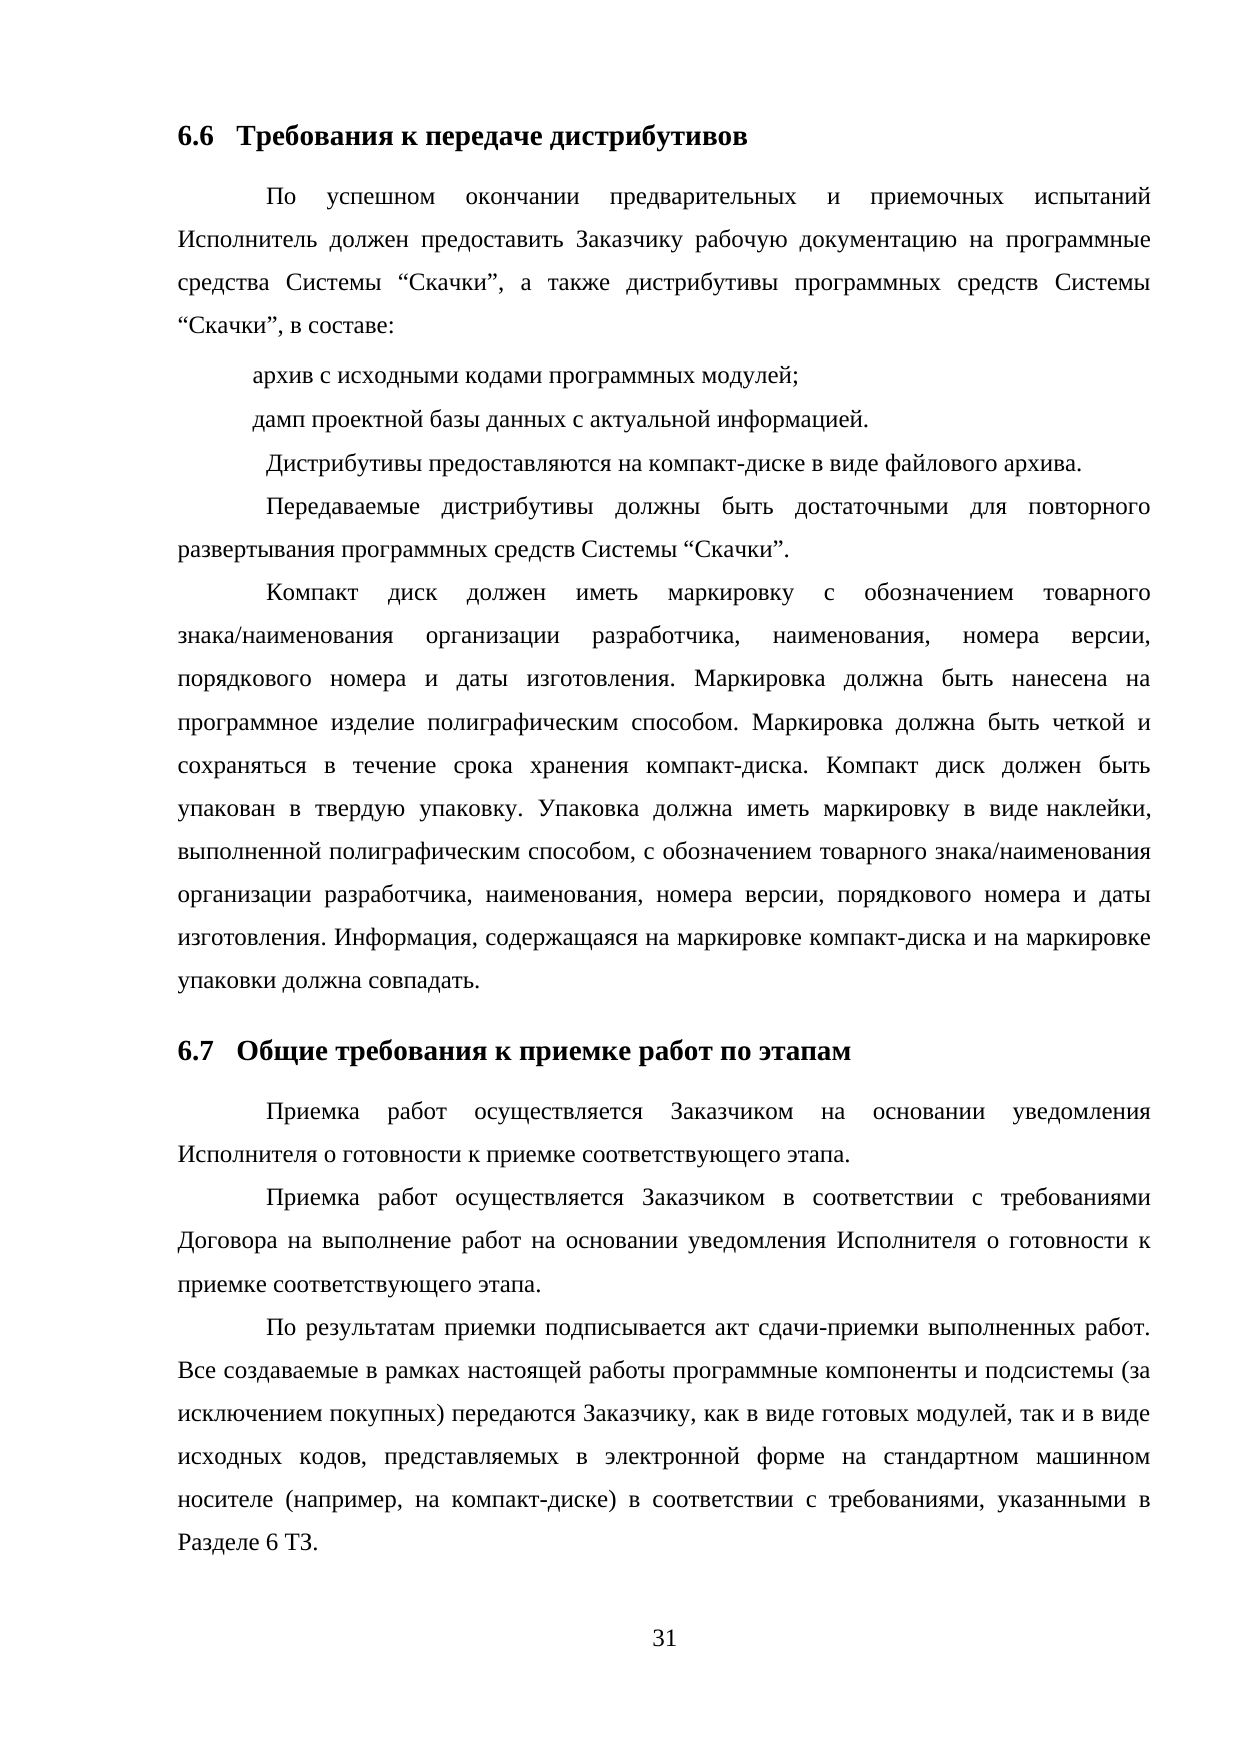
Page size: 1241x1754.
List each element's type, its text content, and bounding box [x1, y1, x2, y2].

text Приемка работ осуществляется Заказчиком в соответствии с требованиями Договора на выполнение работ на основании уведомления Исполнителя о готовности к приемке соответствующего этапа. [177, 1182, 1152, 1297]
text Передаваемые дистрибутивы должны быть достаточными для повторного развертывания программных средств Системы “Скачки”. [177, 491, 1152, 563]
subtitle Общие требования к приемке работ по этапам [177, 1033, 1152, 1067]
text По результатам приемки подписывается акт сдачи-приемки выполненных работ. Все создаваемые в рамках настоящей работы программные компоненты и подсистемы (за исключением покупных) передаются Заказчику, как в виде готовых модулей, так и в виде исходных кодов, представляемых в электронной форме на стандартном машинном носителе (например, на компакт-диске) в соответствии с требованиями, указанными в Разделе 6 ТЗ. [177, 1312, 1152, 1556]
subtitle Требования к передаче дистрибутивов [177, 118, 1152, 152]
text Приемка работ осуществляется Заказчиком на основании уведомления Исполнителя о готовности к приемке соответствующего этапа. [177, 1096, 1152, 1168]
text Компакт диск должен иметь маркировку с обозначением товарного знака/наименования организации разработчика, наименования, номера версии, порядкового номера и даты изготовления. Маркировка должна быть нанесена на программное изделие полиграфическим способом. Маркировка должна быть четкой и сохраняться в течение срока хранения компакт-диска. Компакт диск должен быть упакован в твердую упаковку. Упаковка должна иметь маркировку в виде наклейки, выполненной полиграфическим способом, с обозначением товарного знака/наименования организации разработчика, наименования, номера версии, порядкового номера и даты изготовления. Информация, содержащаяся на маркировке компакт-диска и на маркировке упаковки должна совпадать. [177, 577, 1152, 994]
text Дистрибутивы предоставляются на компакт-диске в виде файлового архива. [177, 448, 1152, 477]
text По успешном окончании предварительных и приемочных испытаний Исполнитель должен предоставить Заказчику рабочую документацию на программные средства Системы “Скачки”, а также дистрибутивы программных средств Системы “Скачки”, в составе: [177, 181, 1152, 339]
text дамп проектной базы данных с актуальной информацией. [252, 404, 1152, 432]
text архив с исходными кодами программных модулей; [252, 360, 1152, 388]
